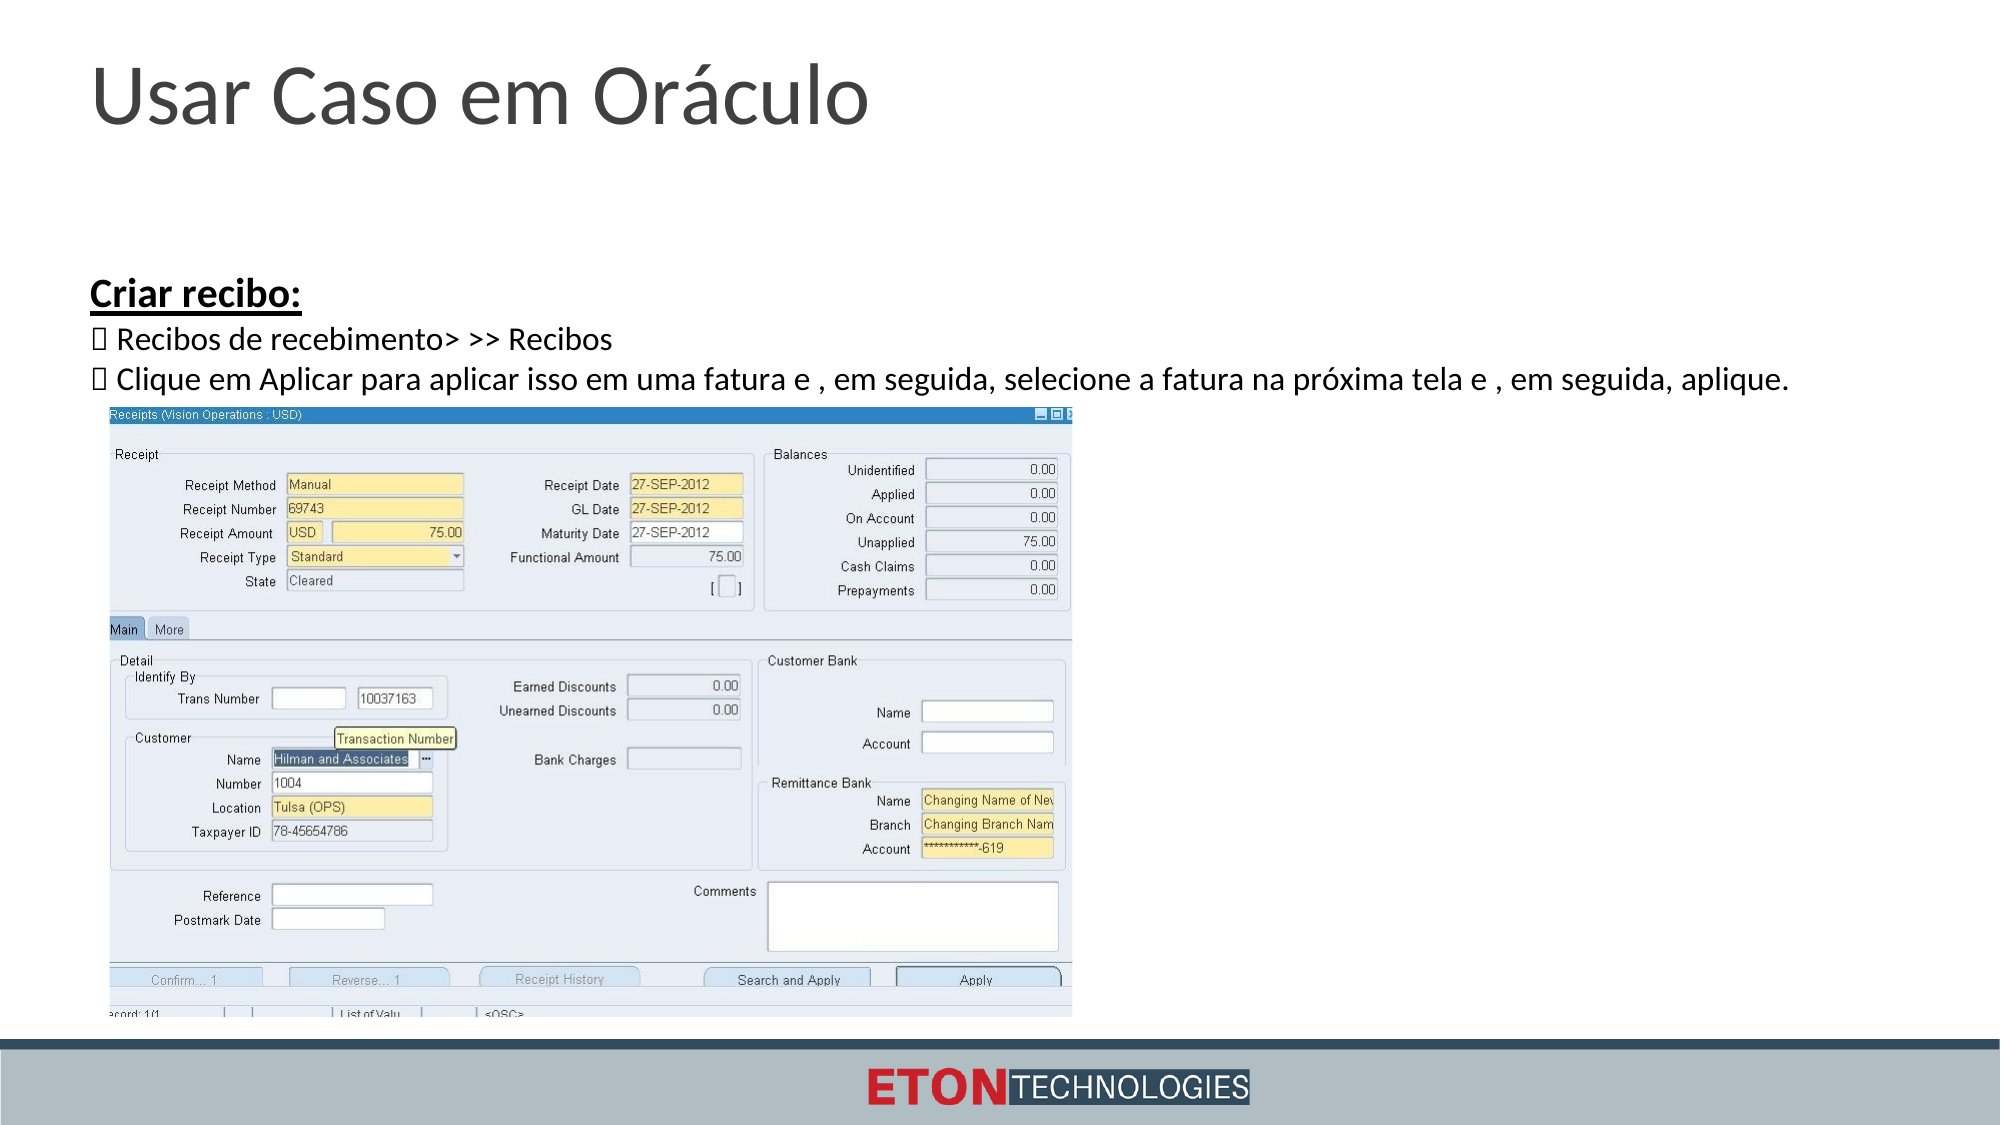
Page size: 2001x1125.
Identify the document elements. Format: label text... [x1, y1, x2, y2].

subtitle Criar recibo: [90, 267, 1971, 318]
list Recibos de recebimento> >> Recibos [90, 318, 1971, 358]
list Clique em Aplicar para aplicar isso em uma fatura e , em seguida, selecione a fatura na próxima tela e , em seguida, aplique. [90, 358, 1971, 398]
picture [866, 1066, 1250, 1105]
picture [109, 407, 1073, 1017]
